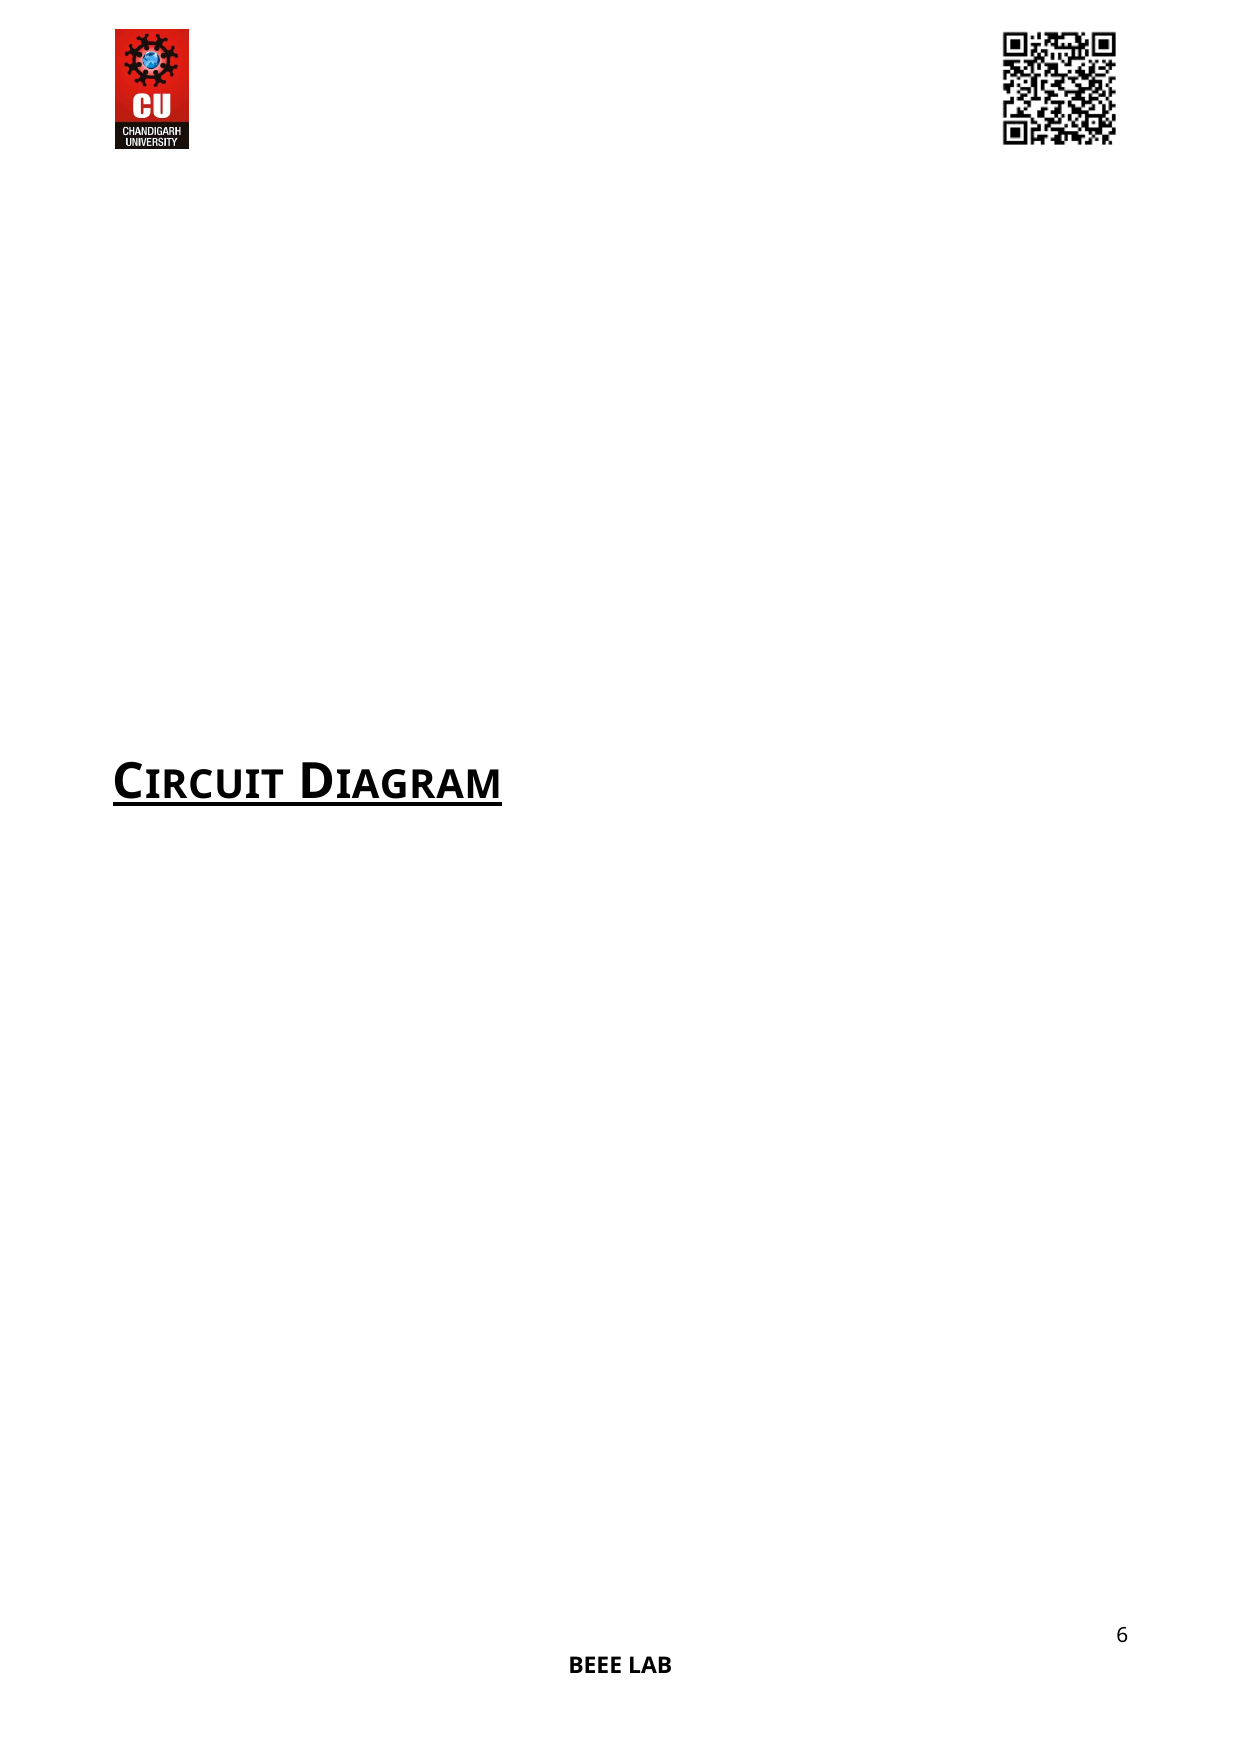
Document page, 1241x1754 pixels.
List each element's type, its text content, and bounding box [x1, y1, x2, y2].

subtitle Circuit Diagram [112, 745, 1128, 813]
picture [1000, 30, 1119, 151]
picture [115, 29, 189, 149]
